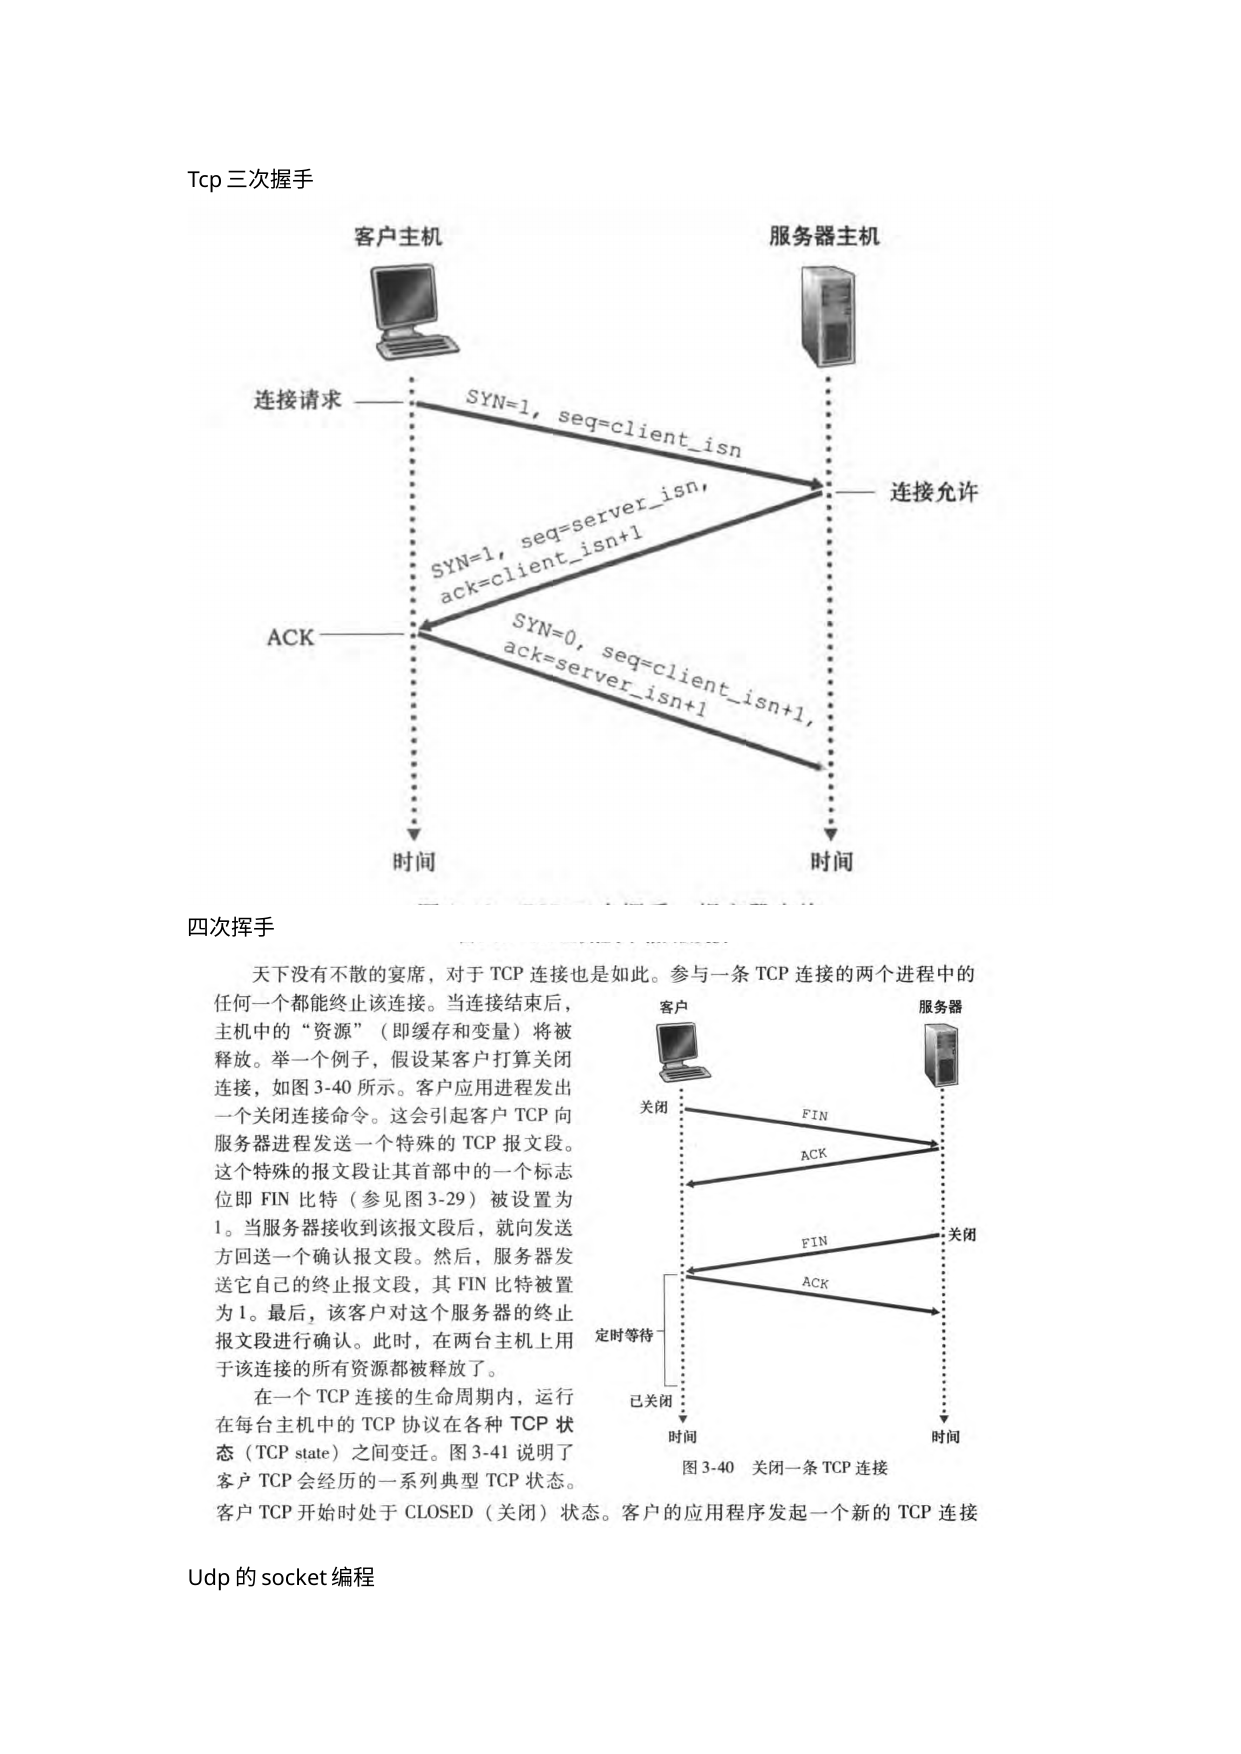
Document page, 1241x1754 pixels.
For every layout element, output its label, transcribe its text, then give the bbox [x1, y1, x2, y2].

picture [187, 194, 1053, 905]
text Udp的socket编程 [187, 1559, 1053, 1592]
text Tcp三次握手 [187, 162, 1053, 194]
text 四次挥手 [187, 909, 1053, 942]
picture [187, 942, 1053, 1528]
